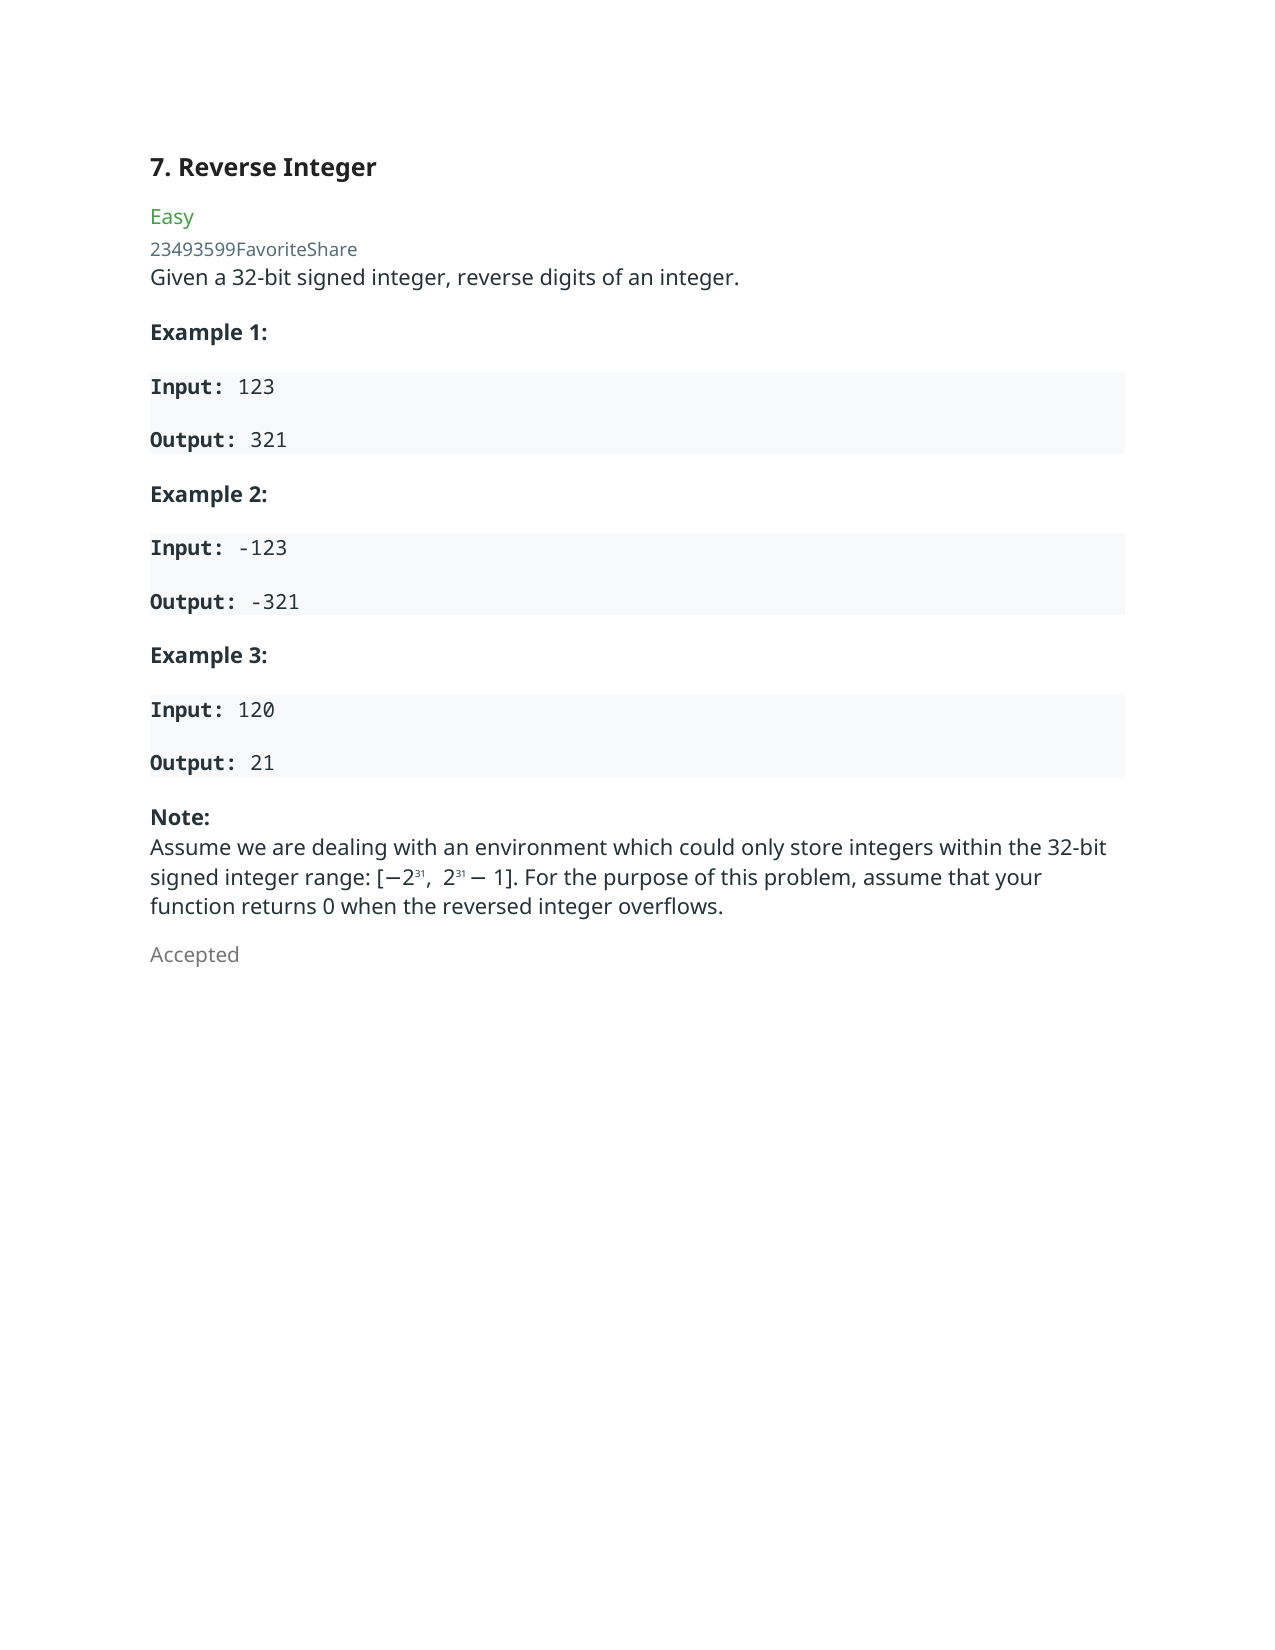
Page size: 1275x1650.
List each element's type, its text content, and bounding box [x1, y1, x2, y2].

text Given a 32-bit signed integer, reverse digits of an integer. [150, 262, 1125, 292]
text 7. Reverse Integer [150, 150, 1125, 184]
text Accepted [150, 938, 1125, 969]
text 23493599FavoriteShare [150, 231, 1125, 262]
text Output: 321 [150, 425, 1125, 454]
text Easy [150, 200, 1125, 231]
text Input: 120 [150, 695, 1125, 723]
text Example 2: [150, 479, 1125, 508]
text Example 1: [150, 317, 1125, 347]
text Note: Assume we are dealing with an environment which could only store integers within the 32-bit signed integer range: [−231, 231 − 1]. For the purpose of this problem, assume that your function returns 0 when the reversed integer overflows. [150, 802, 1125, 921]
text Example 3: [150, 640, 1125, 670]
text Input: 123 [150, 372, 1125, 400]
text Output: -321 [150, 587, 1125, 615]
text Input: -123 [150, 533, 1125, 562]
text Output: 21 [150, 748, 1125, 777]
